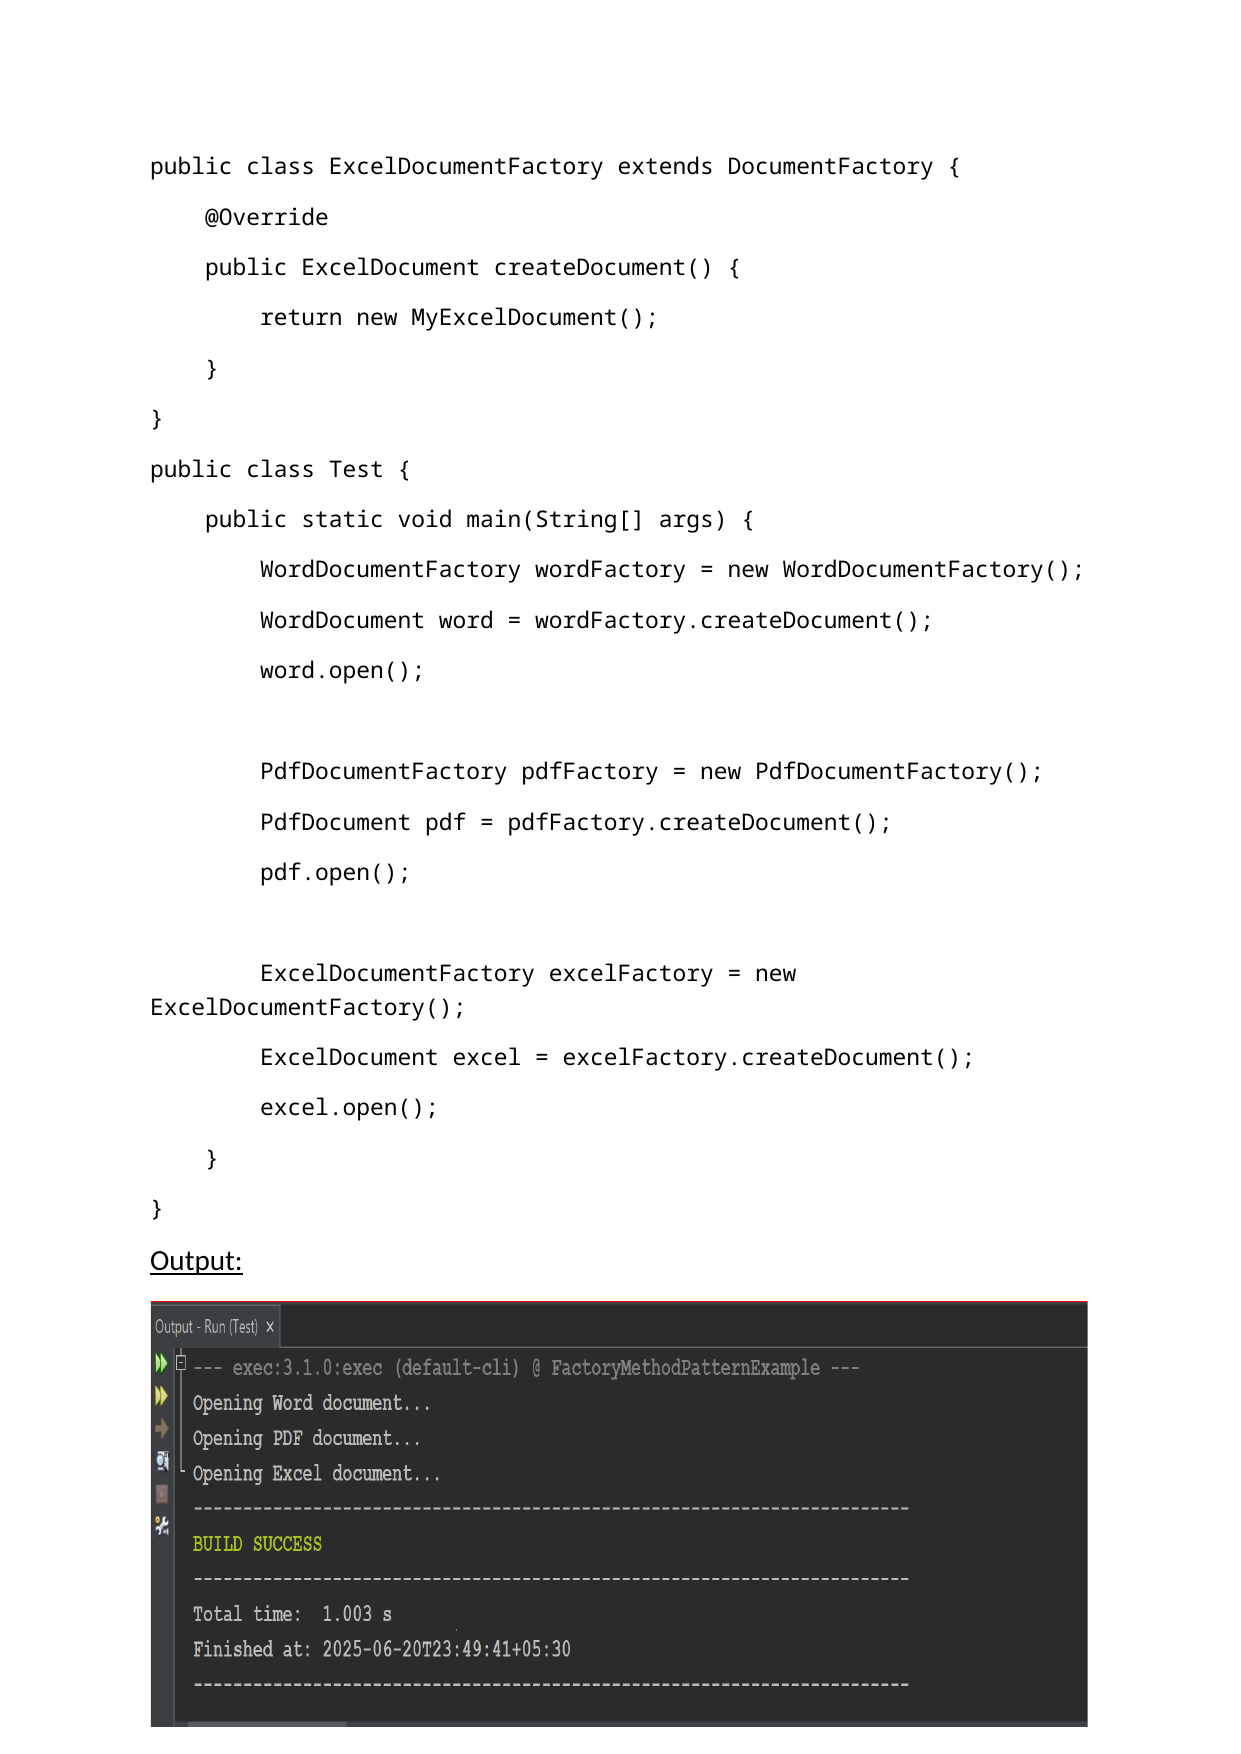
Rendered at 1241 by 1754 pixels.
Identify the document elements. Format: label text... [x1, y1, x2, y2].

text public static void main(String[] args) { [150, 503, 1090, 534]
picture [150, 1301, 1087, 1727]
text } [150, 1142, 1090, 1173]
text public ExcelDocument createDocument() { [150, 251, 1090, 282]
text PdfDocument pdf = pdfFactory.createDocument(); [150, 805, 1090, 837]
text } [150, 402, 1090, 433]
text ExcelDocument excel = excelFactory.createDocument(); [150, 1041, 1090, 1072]
text pdf.open(); [150, 856, 1090, 887]
text WordDocument word = wordFactory.createDocument(); [150, 604, 1090, 635]
text return new MyExcelDocument(); [150, 301, 1090, 332]
text word.open(); [150, 654, 1090, 685]
text excel.open(); [150, 1091, 1090, 1122]
text } [150, 352, 1090, 383]
text public class ExcelDocumentFactory extends DocumentFactory { [150, 150, 1090, 181]
text } [150, 1192, 1090, 1223]
text ExcelDocumentFactory excelFactory = new ExcelDocumentFactory(); [150, 957, 1090, 1022]
text WordDocumentFactory wordFactory = new WordDocumentFactory(); [150, 553, 1090, 584]
text PdfDocumentFactory pdfFactory = new PdfDocumentFactory(); [150, 755, 1090, 786]
text @Override [150, 200, 1090, 232]
text Output: [150, 1242, 1090, 1278]
text public class Test { [150, 452, 1090, 484]
